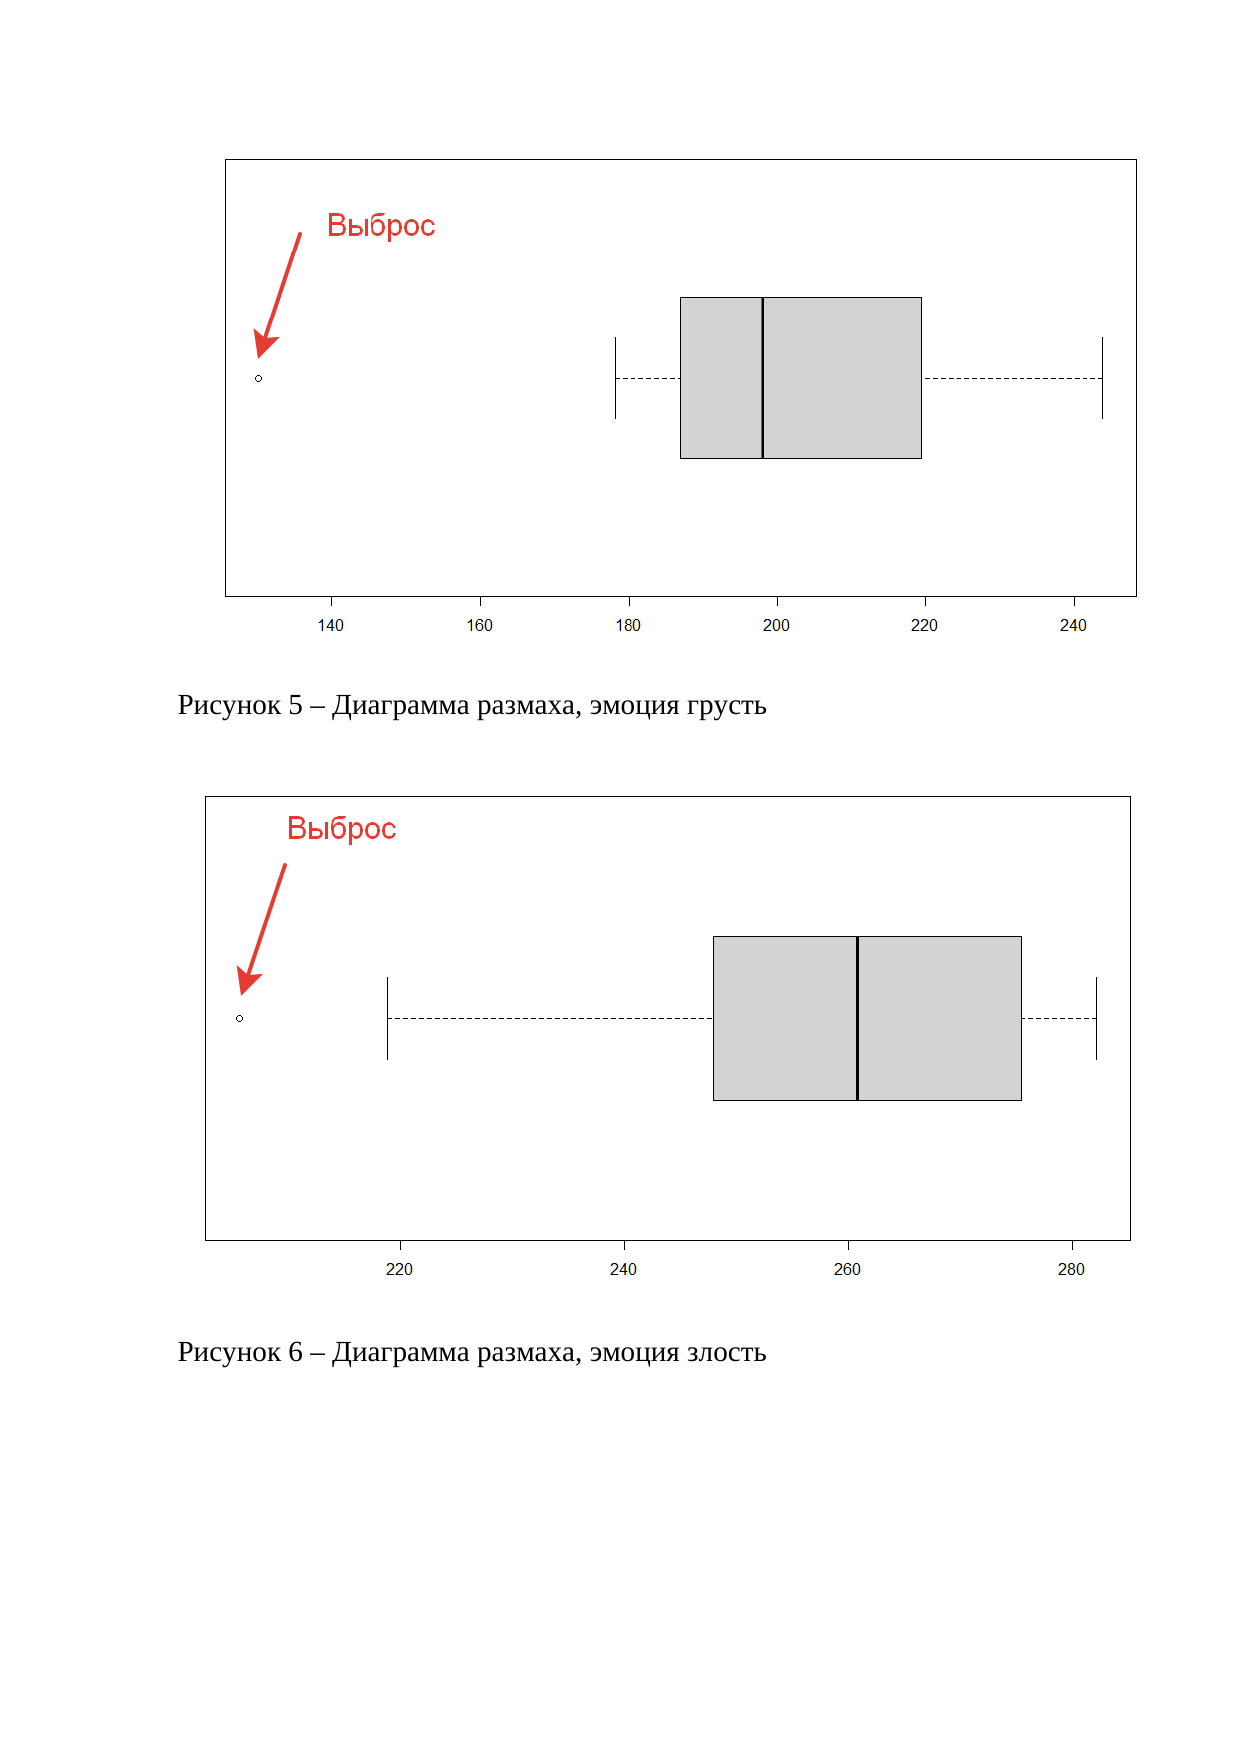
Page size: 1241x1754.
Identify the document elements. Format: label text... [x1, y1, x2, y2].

text Рисунок 6 – Диаграмма размаха, эмоция злость [177, 1334, 1152, 1367]
picture [177, 754, 1152, 1301]
picture [177, 118, 1152, 654]
text Рисунок 5 – Диаграмма размаха, эмоция грусть [177, 687, 1152, 721]
